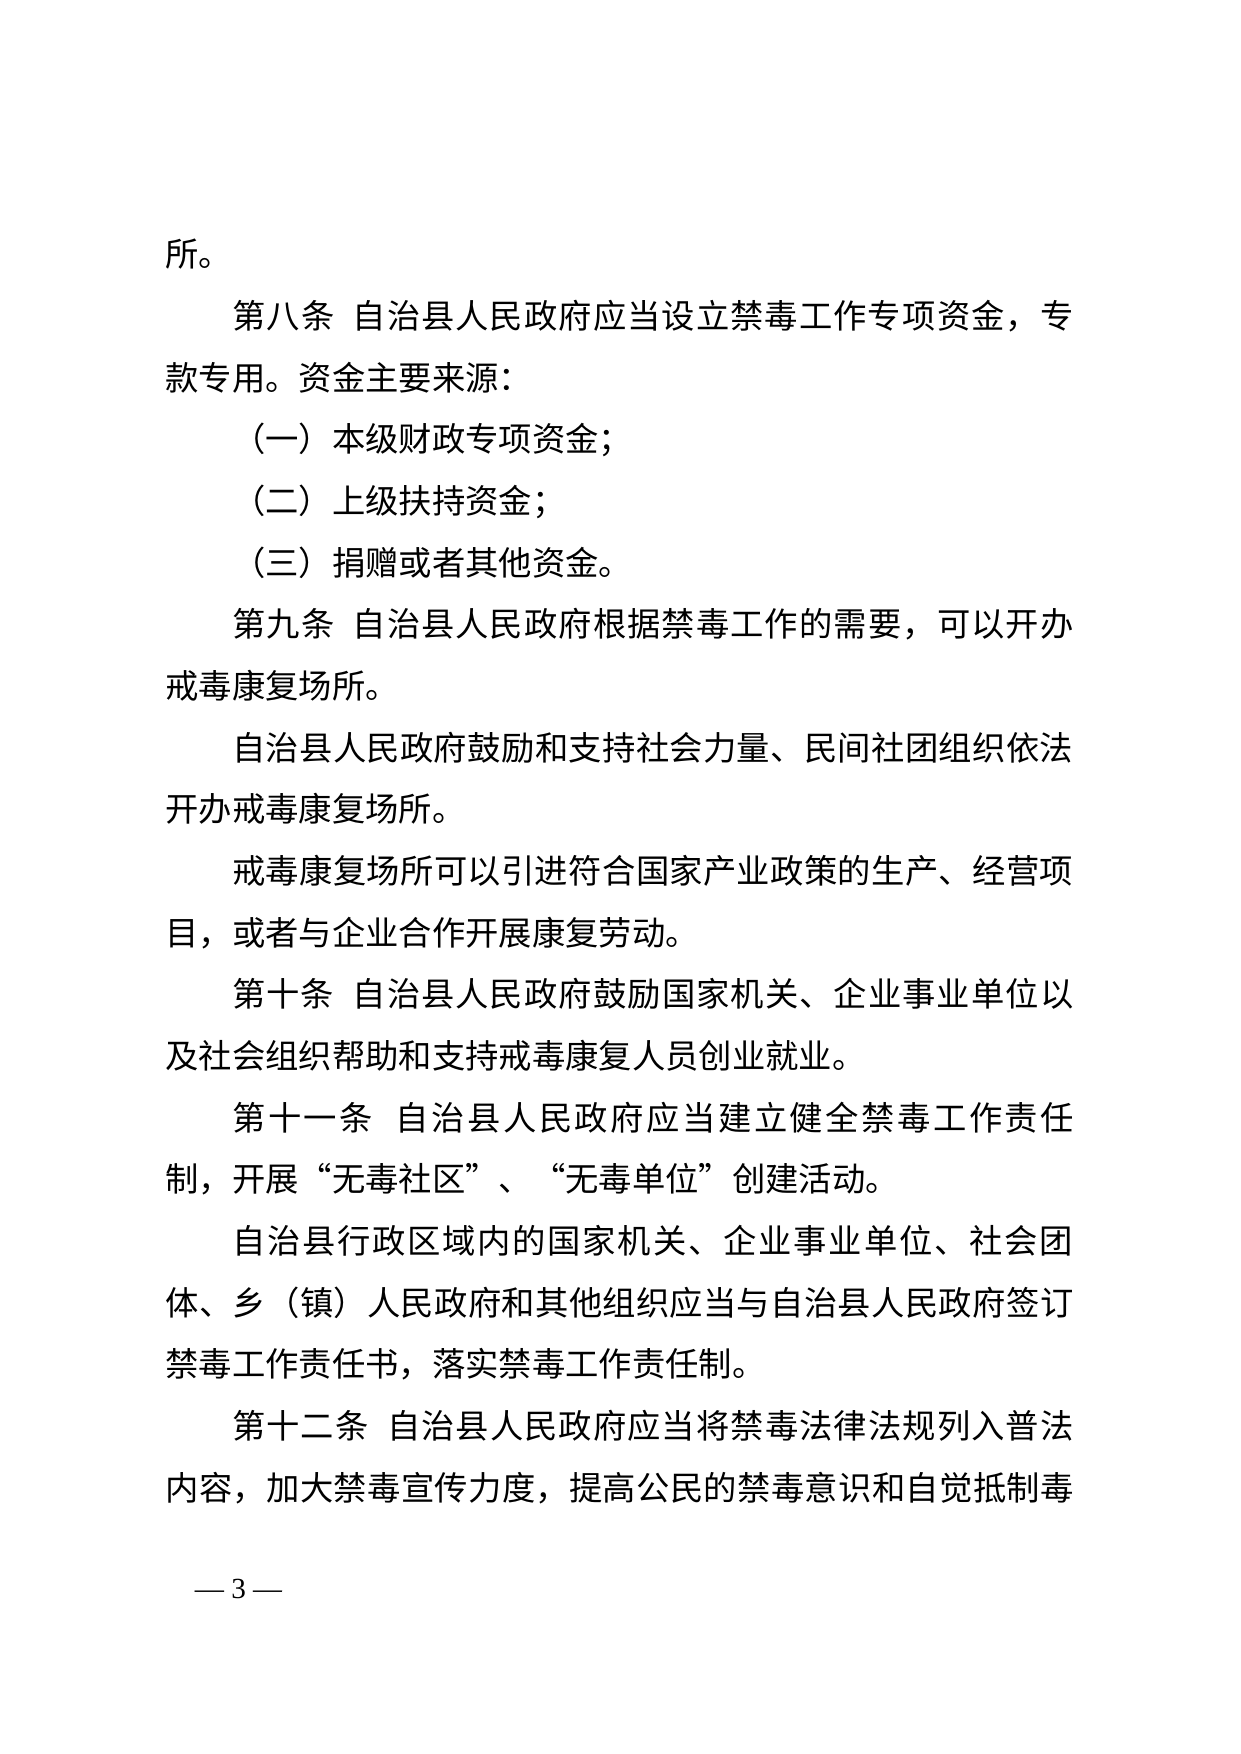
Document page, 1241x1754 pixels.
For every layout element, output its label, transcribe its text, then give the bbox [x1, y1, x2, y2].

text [165, 217, 1075, 279]
text 第九条 自治县人民政府根据禁毒工作的需要，可以开办戒毒康复场所。 [165, 587, 1075, 711]
text 第十条 自治县人民政府鼓励国家机关、企业事业单位以及社会组织帮助和支持戒毒康复人员创业就业。 [165, 957, 1075, 1081]
text 自治县人民政府鼓励和支持社会力量、民间社团组织依法开办戒毒康复场所。 [165, 711, 1075, 834]
text 戒毒康复场所可以引进符合国家产业政策的生产、经营项目，或者与企业合作开展康复劳动。 [165, 834, 1075, 957]
text 自治县行政区域内的国家机关、企业事业单位、社会团体、乡（镇）人民政府和其他组织应当与自治县人民政府签订禁毒工作责任书，落实禁毒工作责任制。 [165, 1204, 1075, 1389]
text 第八条 自治县人民政府应当设立禁毒工作专项资金，专款专用。资金主要来源： [165, 279, 1075, 402]
text （一）本级财政专项资金； [165, 402, 1075, 464]
text （三）捐赠或者其他资金。 [165, 526, 1075, 587]
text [165, 1389, 1075, 1512]
text 第十一条 自治县人民政府应当建立健全禁毒工作责任制，开展“无毒社区”、“无毒单位”创建活动。 [165, 1081, 1075, 1204]
text （二）上级扶持资金； [165, 464, 1075, 526]
